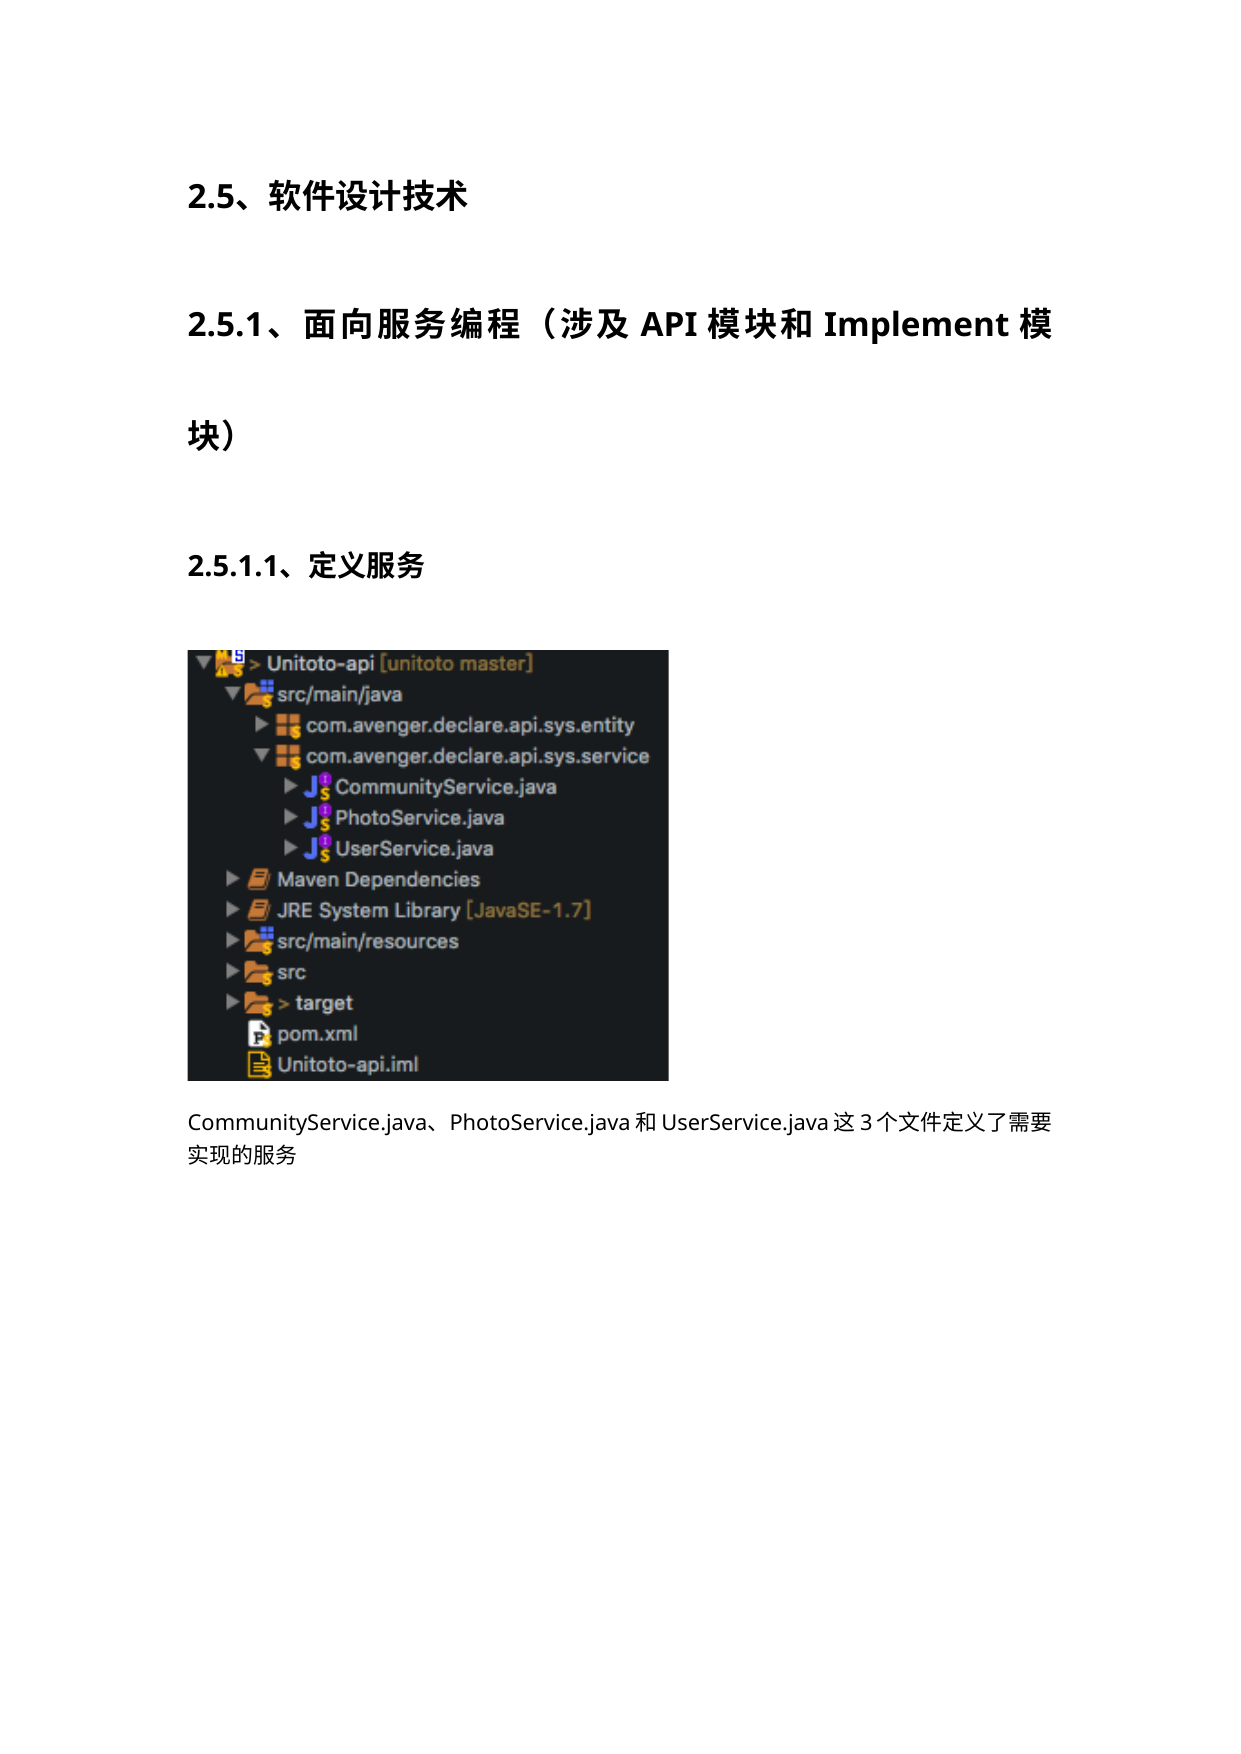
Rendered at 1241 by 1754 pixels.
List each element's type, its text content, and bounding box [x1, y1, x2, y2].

subtitle 2.5.1.1、定义服务 [187, 531, 1053, 596]
subtitle 2.5、软件设计技术 [187, 162, 1053, 227]
subtitle 2.5.1、面向服务编程（涉及API模块和Implement模块） [187, 289, 1053, 467]
picture [187, 650, 669, 1081]
text CommunityService.java、PhotoService.java和UserService.java这3个文件定义了需要实现的服务 [187, 1105, 1053, 1170]
